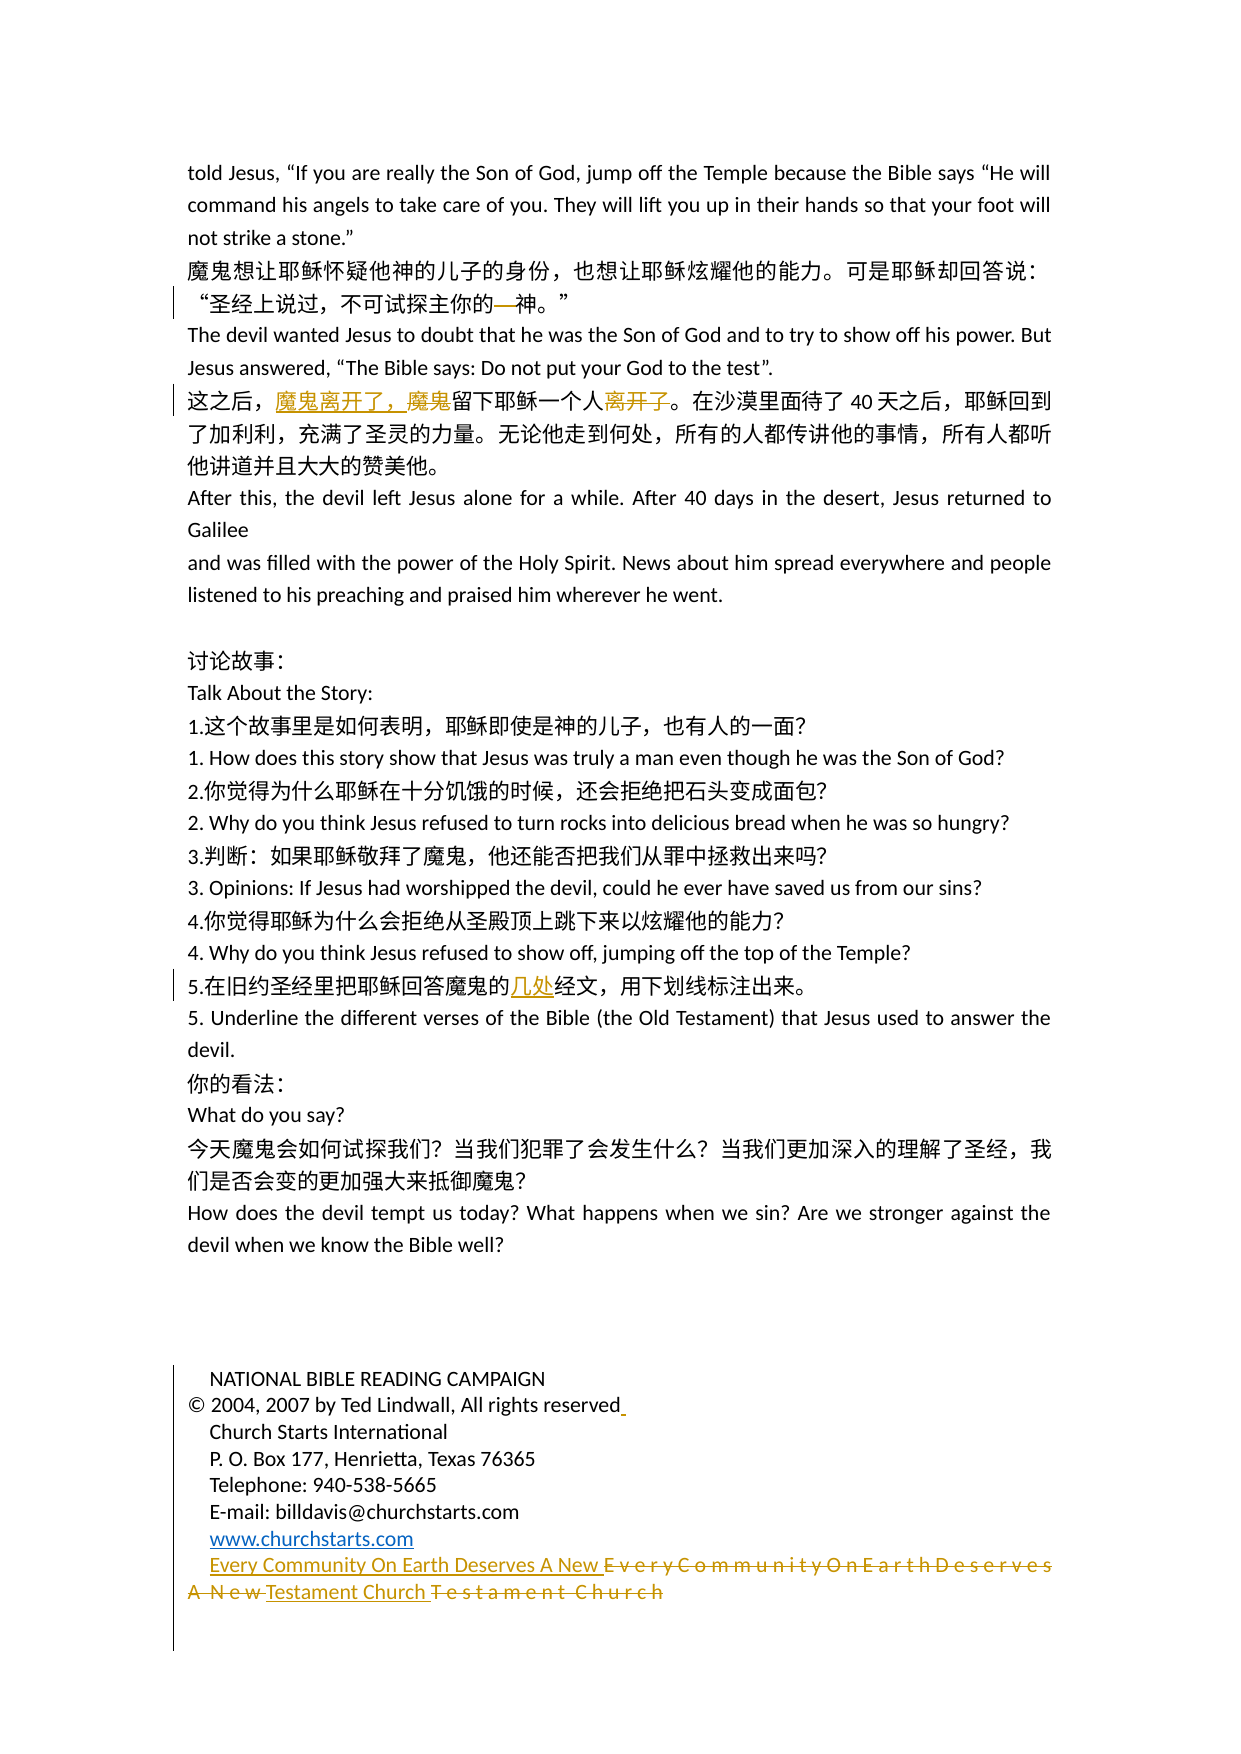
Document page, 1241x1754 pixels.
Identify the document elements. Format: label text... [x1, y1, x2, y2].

text 1. How does this story show that Jesus was truly a man even though he was the Son of God? [187, 741, 1053, 774]
text 这之后，留下耶稣一个人。在沙漠里面待了40天之后，耶稣回到了加利利，充满了圣灵的力量。无论他走到何处，所有的人都传讲他的事情，所有人都听他讲道并且大大的赞美他。 [187, 384, 1053, 481]
text 讨论故事： [187, 644, 1053, 676]
text Talk About the Story: [187, 676, 1053, 709]
text 2.你觉得为什么耶稣在十分饥饿的时候，还会拒绝把石头变成面包？ [187, 774, 1053, 806]
text and was filled with the power of the Holy Spirit. News about him spread everywhere and people listened to his preaching and praised him wherever he went. [187, 546, 1053, 611]
text 3. Opinions: If Jesus had worshipped the devil, could he ever have saved us from our sins? [187, 871, 1053, 904]
text The devil wanted Jesus to doubt that he was the Son of God and to try to show off his power. But Jesus answered, “The Bible says: Do not put your God to the test”. [187, 319, 1053, 384]
text 你的看法： [187, 1066, 1053, 1099]
text 1.这个故事里是如何表明，耶稣即使是神的儿子，也有人的一面？ [187, 709, 1053, 741]
text How does the devil tempt us today? What happens when we sin? Are we stronger against the devil when we know the Bible well? [187, 1196, 1053, 1261]
text 5.在旧约圣经里把耶稣回答魔鬼的经文，用下划线标注出来。 [187, 969, 1053, 1001]
text After this, the devil left Jesus alone for a while. After 40 days in the desert, Jesus returned to Galilee [187, 481, 1053, 546]
text What do you say? [187, 1099, 1053, 1131]
text 今天魔鬼会如何试探我们？当我们犯罪了会发生什么？当我们更加深入的理解了圣经，我们是否会变的更加强大来抵御魔鬼？ [187, 1131, 1053, 1196]
text 4.你觉得耶稣为什么会拒绝从圣殿顶上跳下来以炫耀他的能力？ [187, 904, 1053, 936]
text 魔鬼想让耶稣怀疑他神的儿子的身份，也想让耶稣炫耀他的能力。可是耶稣却回答说：“圣经上说过，不可试探主你的神。” [187, 254, 1053, 319]
text 3.判断：如果耶稣敬拜了魔鬼，他还能否把我们从罪中拯救出来吗？ [187, 839, 1053, 871]
text 5. Underline the different verses of the Bible (the Old Testament) that Jesus used to answer the devil. [187, 1001, 1053, 1066]
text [187, 156, 1053, 254]
text 2. Why do you think Jesus refused to turn rocks into delicious bread when he was so hungry? [187, 806, 1053, 839]
text 4. Why do you think Jesus refused to show off, jumping off the top of the Temple? [187, 936, 1053, 969]
